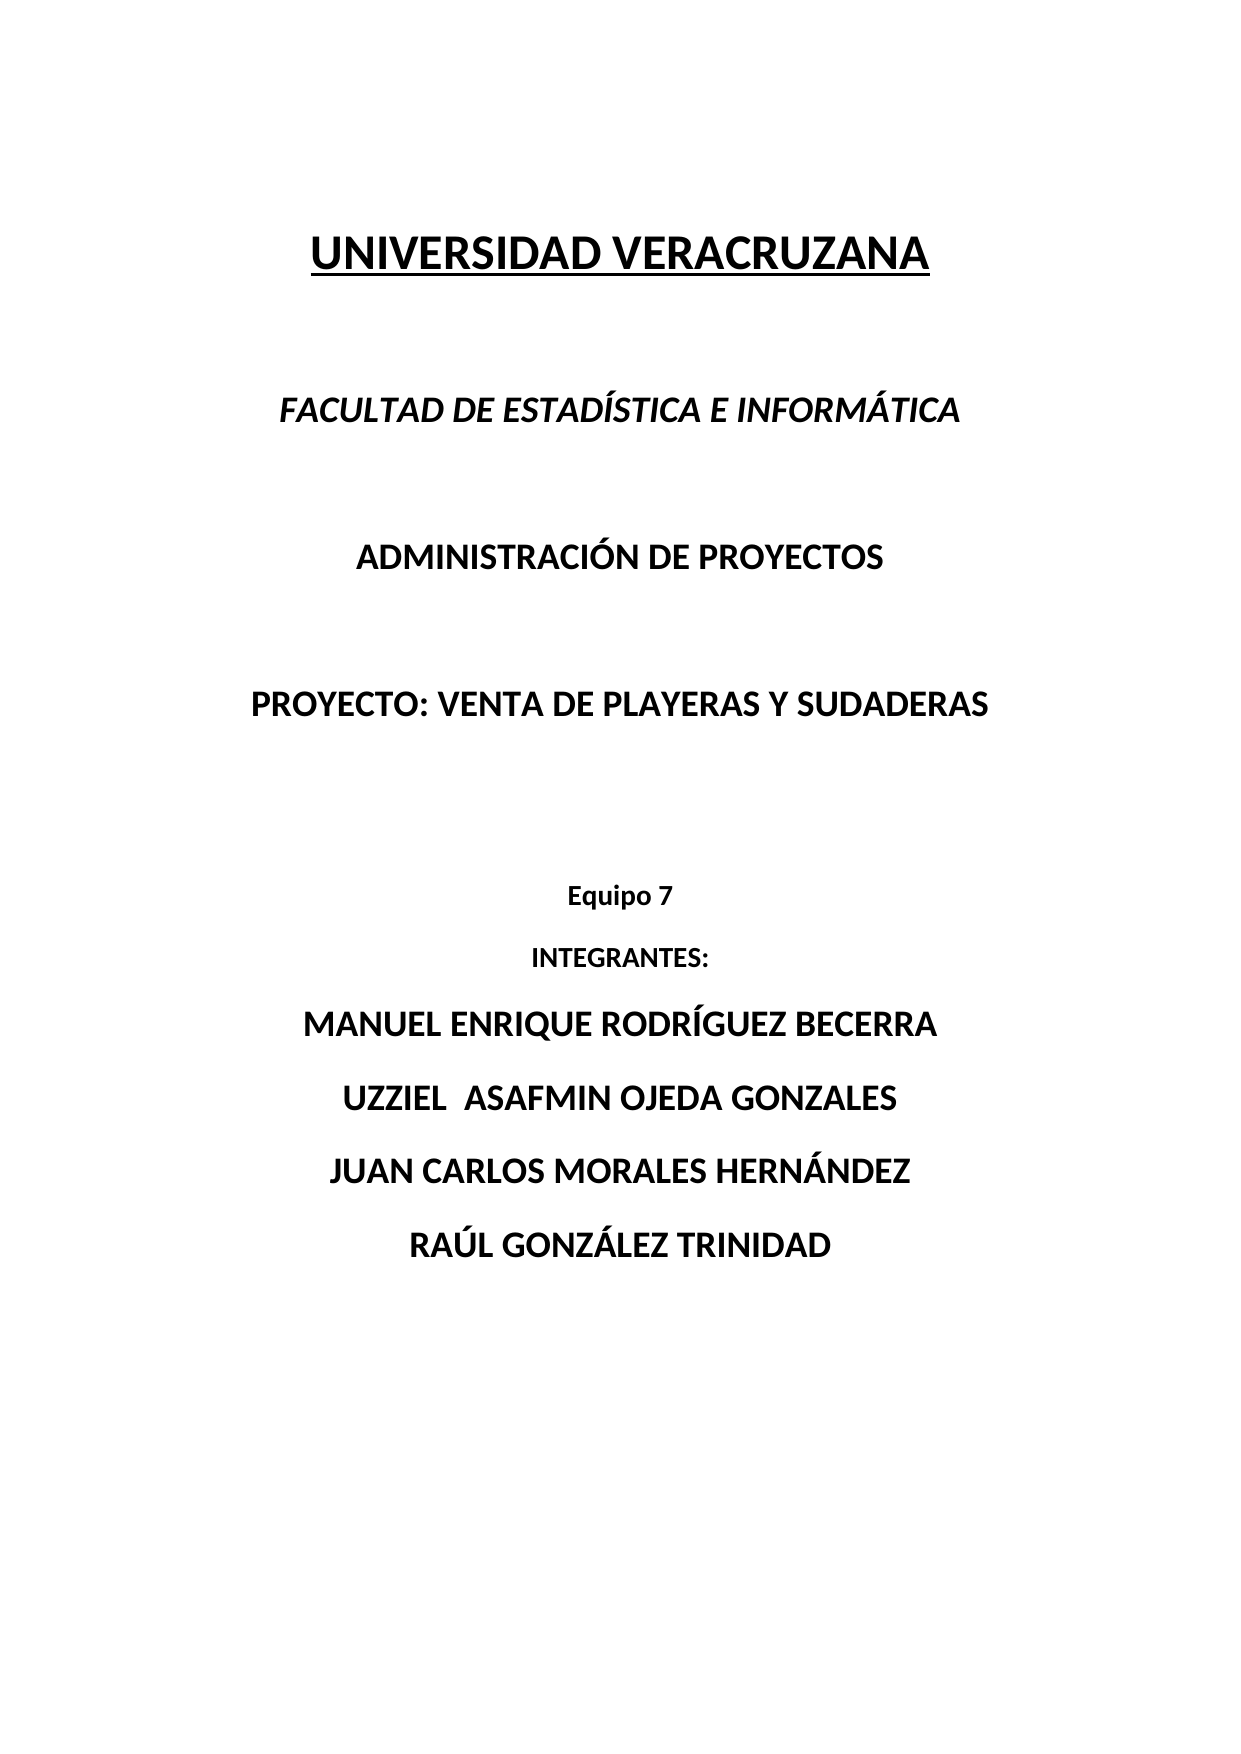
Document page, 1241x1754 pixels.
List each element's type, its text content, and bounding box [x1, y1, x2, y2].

text ADMINISTRACIÓN DE PROYECTOS [177, 533, 1063, 578]
text RAÚL GONZÁLEZ TRINIDAD [177, 1221, 1063, 1267]
text UNIVERSIDAD VERACRUZANA [177, 221, 1063, 282]
text PROYECTO: VENTA DE PLAYERAS Y SUDADERAS [177, 680, 1063, 726]
text UZZIEL ASAFMIN OJEDA GONZALES [177, 1074, 1063, 1120]
text Equipo 7 [177, 877, 1063, 912]
text FACULTAD DE ESTADÍSTICA E INFORMÁTICA [177, 386, 1063, 431]
text INTEGRANTES: [177, 939, 1063, 974]
text MANUEL ENRIQUE RODRÍGUEZ BECERRA [177, 1000, 1063, 1046]
text JUAN CARLOS MORALES HERNÁNDEZ [177, 1147, 1063, 1193]
